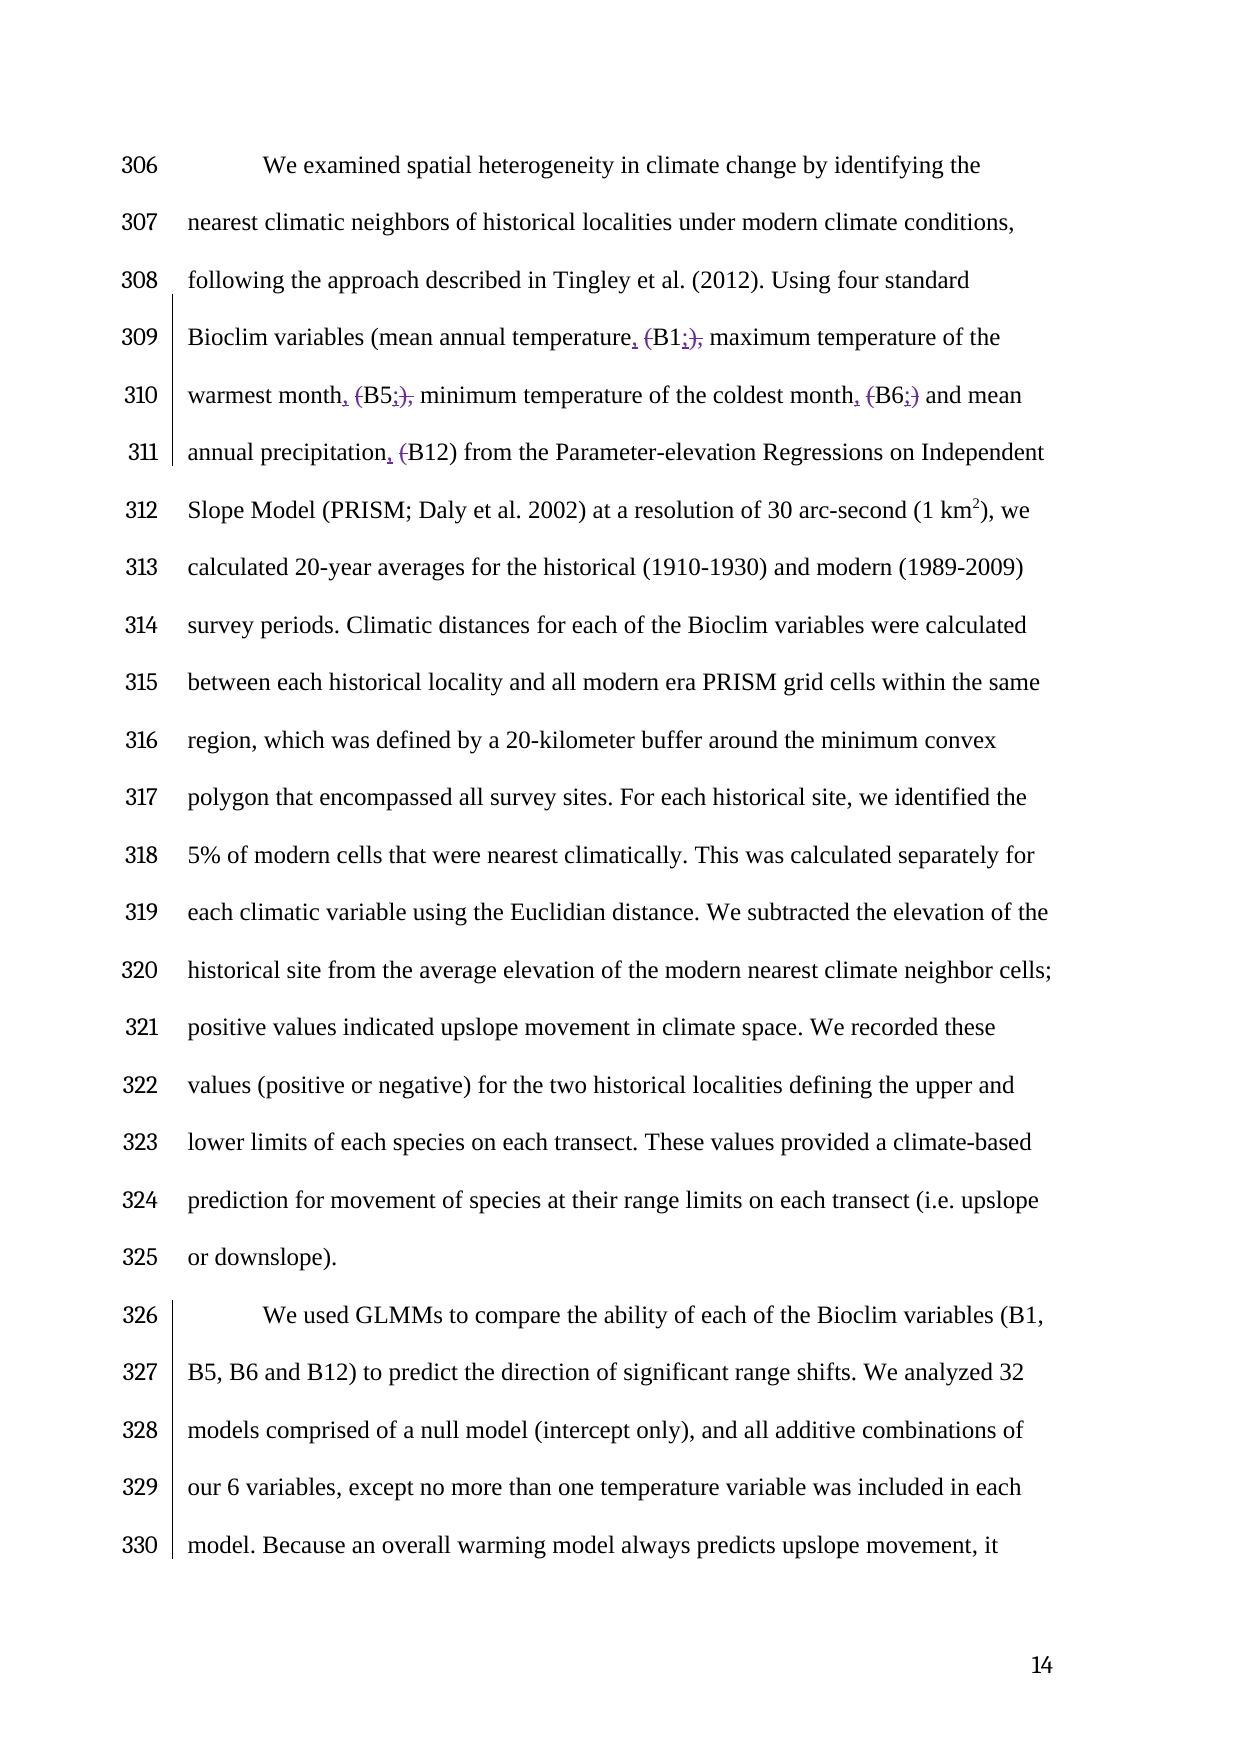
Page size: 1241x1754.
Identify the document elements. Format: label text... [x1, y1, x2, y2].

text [187, 1300, 1053, 1559]
text We examined spatial heterogeneity in climate change by identifying the nearest climatic neighbors of historical localities under modern climate conditions, following the approach described in Tingley et al. (2012). Using four standard Bioclim variables (mean annual temperature B1 maximum temperature of the warmest month B5 minimum temperature of the coldest month B6 and mean annual precipitation B12) from the Parameter-elevation Regressions on Independent Slope Model (PRISM; Daly et al. 2002) at a resolution of 30 arc-second (1 km2), we calculated 20-year averages for the historical (1910-1930) and modern (1989-2009) survey periods. Climatic distances for each of the Bioclim variables were calculated between each historical locality and all modern era PRISM grid cells within the same region, which was defined by a 20-kilometer buffer around the minimum convex polygon that encompassed all survey sites. For each historical site, we identified the 5% of modern cells that were nearest climatically. This was calculated separately for each climatic variable using the Euclidian distance. We subtracted the elevation of the historical site from the average elevation of the modern nearest climate neighbor cells; positive values indicated upslope movement in climate space. We recorded these values (positive or negative) for the two historical localities defining the upper and lower limits of each species on each transect. These values provided a climate-based prediction for movement of species at their range limits on each transect (i.e. upslope or downslope). [187, 150, 1053, 1271]
